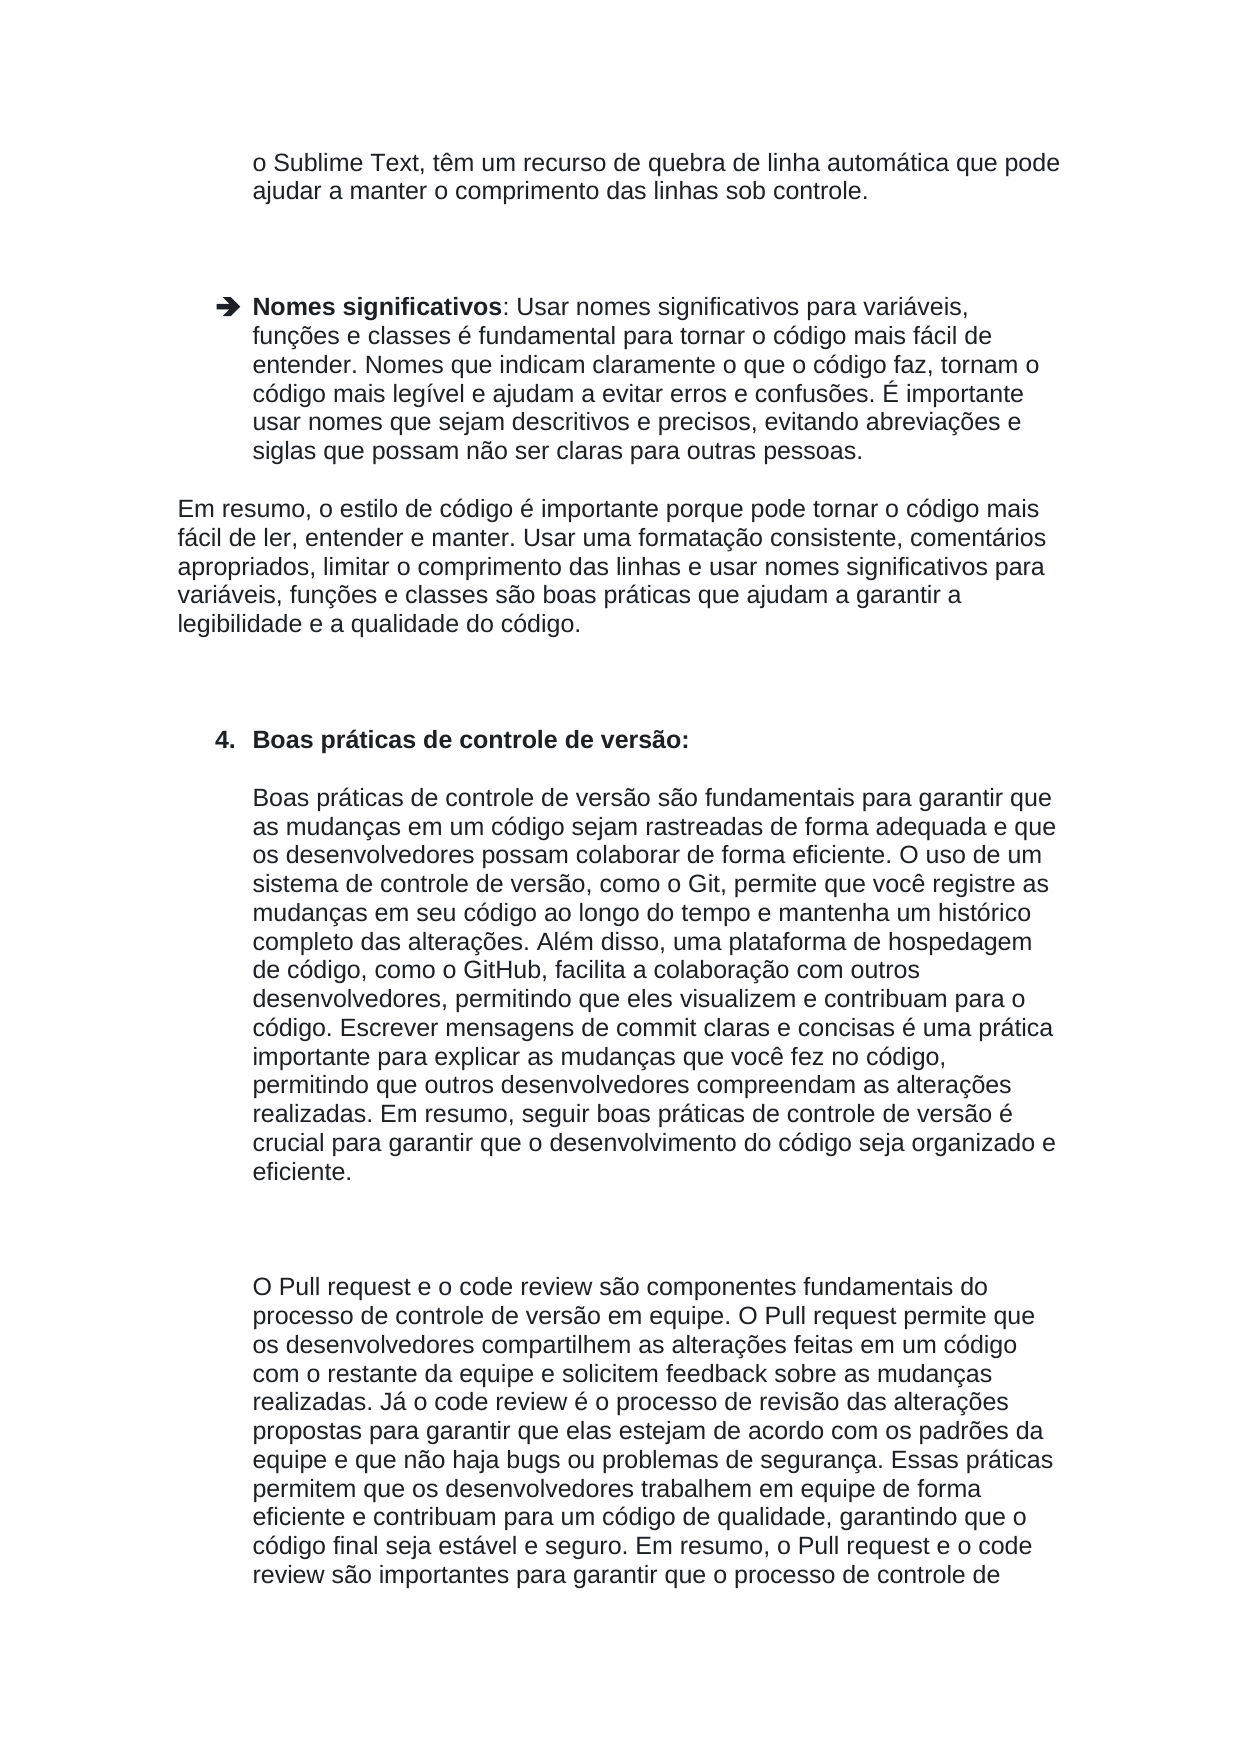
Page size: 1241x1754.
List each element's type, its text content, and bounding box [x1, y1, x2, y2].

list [215, 148, 1063, 205]
list Boas práticas de controle de versão: [215, 725, 1063, 753]
list Nomes significativos: Usar nomes significativos para variáveis, funções e classes é fundamental para tornar o código mais fácil de entender. Nomes que indicam claramente o que o código faz, tornam o código mais legível e ajudam a evitar erros e confusões. É importante usar nomes que sejam descritivos e precisos, evitando abreviações e siglas que possam não ser claras para outras pessoas. [215, 292, 1063, 465]
text Em resumo, o estilo de código é importante porque pode tornar o código mais fácil de ler, entender e manter. Usar uma formatação consistente, comentários apropriados, limitar o comprimento das linhas e usar nomes significativos para variáveis, funções e classes são boas práticas que ajudam a garantir a legibilidade e a qualidade do código. [177, 494, 1063, 638]
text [252, 1272, 1063, 1588]
text Boas práticas de controle de versão são fundamentais para garantir que as mudanças em um código sejam rastreadas de forma adequada e que os desenvolvedores possam colaborar de forma eficiente. O uso de um sistema de controle de versão, como o Git, permite que você registre as mudanças em seu código ao longo do tempo e mantenha um histórico completo das alterações. Além disso, uma plataforma de hospedagem de código, como o GitHub, facilita a colaboração com outros desenvolvedores, permitindo que eles visualizem e contribuam para o código. Escrever mensagens de commit claras e concisas é uma prática importante para explicar as mudanças que você fez no código, permitindo que outros desenvolvedores compreendam as alterações realizadas. Em resumo, seguir boas práticas de controle de versão é crucial para garantir que o desenvolvimento do código seja organizado e eficiente. [252, 783, 1063, 1185]
